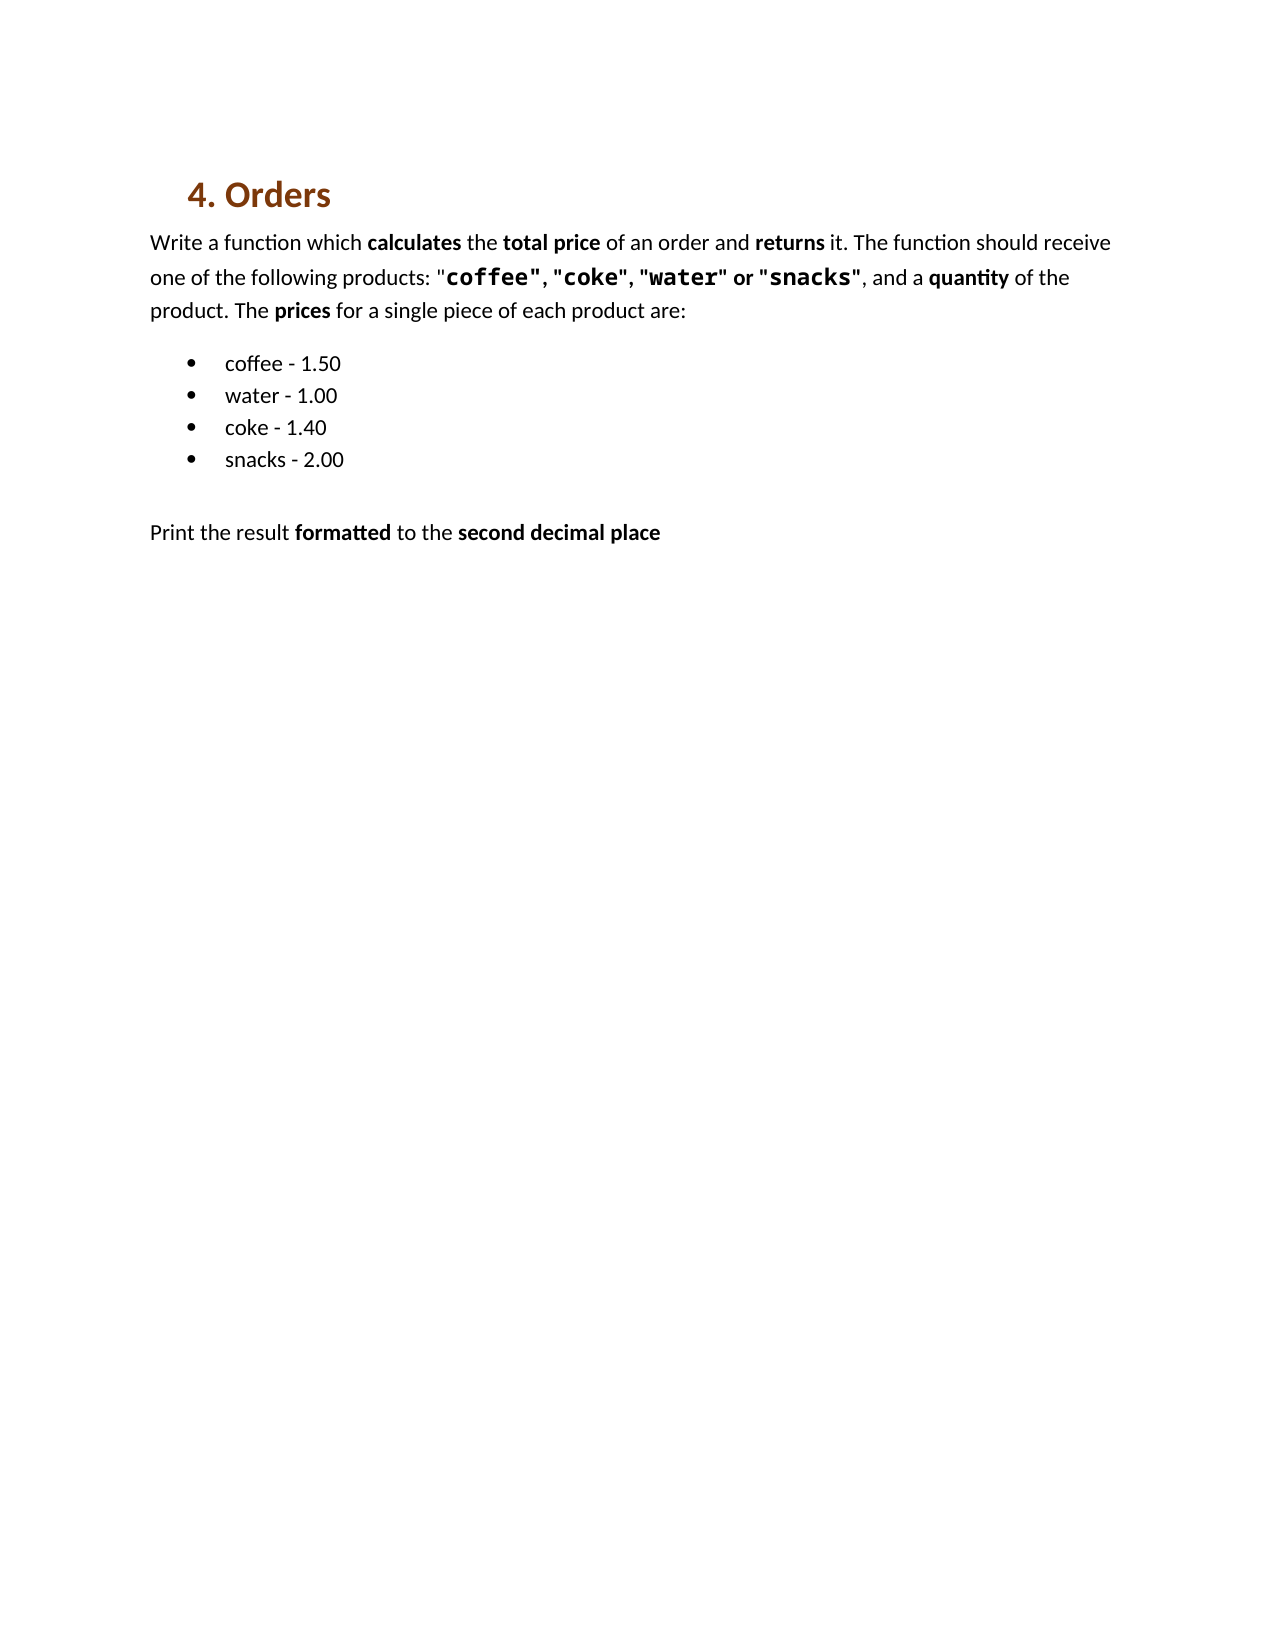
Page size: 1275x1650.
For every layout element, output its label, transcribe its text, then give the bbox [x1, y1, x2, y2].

list water - 1.00 [187, 381, 1125, 409]
list coke - 1.40 [187, 413, 1125, 441]
list Orders [187, 171, 1125, 217]
text Print the result formatted to the second decimal place [150, 518, 1125, 546]
list coffee - 1.50 [187, 349, 1125, 377]
text Write a function which calculates the total price of an order and returns it. The function should receive one of the following products: "coffee", "coke", "water" or "snacks", and a quantity of the product. The prices for a single piece of each product are: [150, 228, 1125, 324]
list snacks - 2.00 [187, 445, 1125, 473]
